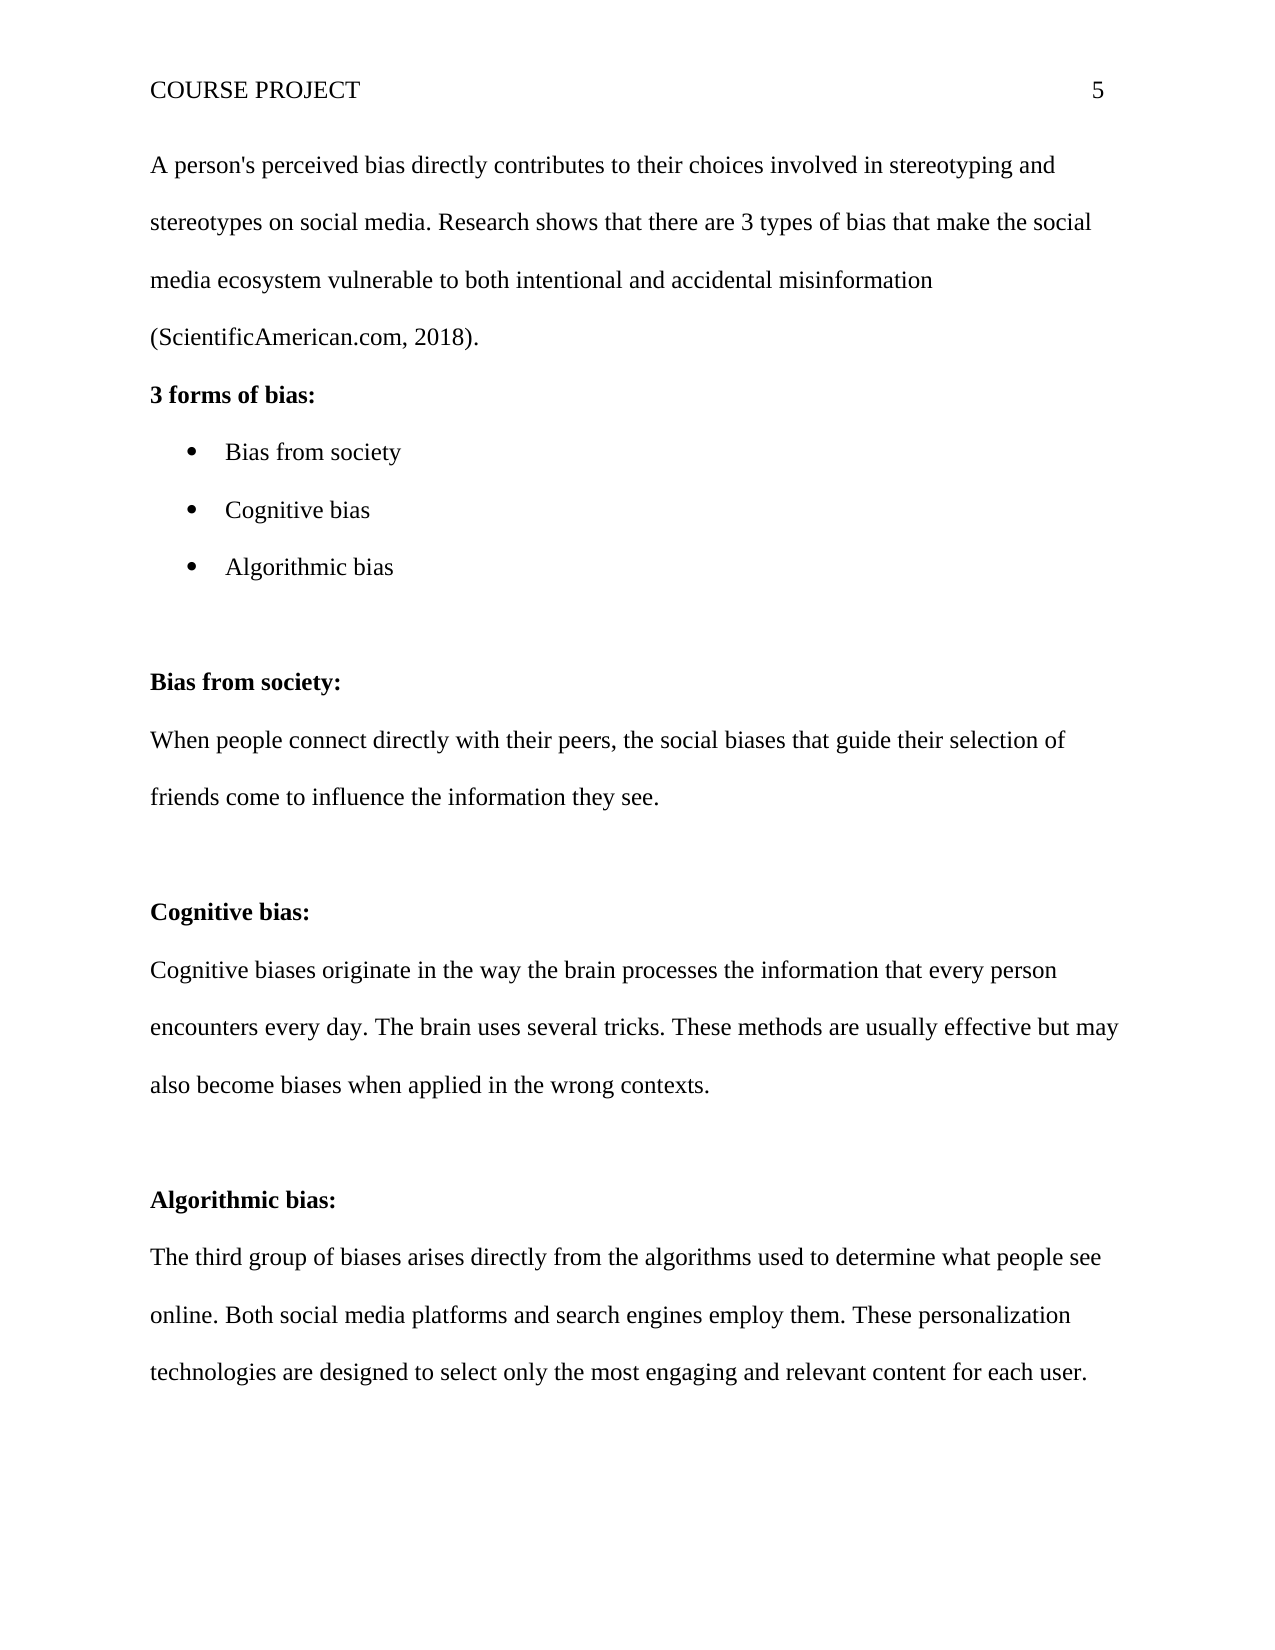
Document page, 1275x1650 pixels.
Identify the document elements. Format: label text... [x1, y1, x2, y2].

text When people connect directly with their peers, the social biases that guide their selection of friends come to influence the information they see. [150, 725, 1125, 811]
list Cognitive bias [187, 495, 1125, 524]
list Algorithmic bias [187, 552, 1125, 581]
list Bias from society [187, 437, 1125, 466]
text 3 forms of bias: [150, 380, 1125, 409]
text Cognitive biases originate in the way the brain processes the information that every person encounters every day. The brain uses several tricks. These methods are usually effective but may also become biases when applied in the wrong contexts. [150, 955, 1125, 1099]
text Algorithmic bias: [150, 1185, 1125, 1214]
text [150, 1242, 1125, 1386]
text Bias from society: [150, 667, 1125, 696]
text A person's perceived bias directly contributes to their choices involved in stereotyping and stereotypes on social media. Research shows that there are 3 types of bias that make the social media ecosystem vulnerable to both intentional and accidental misinformation . [150, 150, 1125, 351]
text Cognitive bias: [150, 897, 1125, 926]
